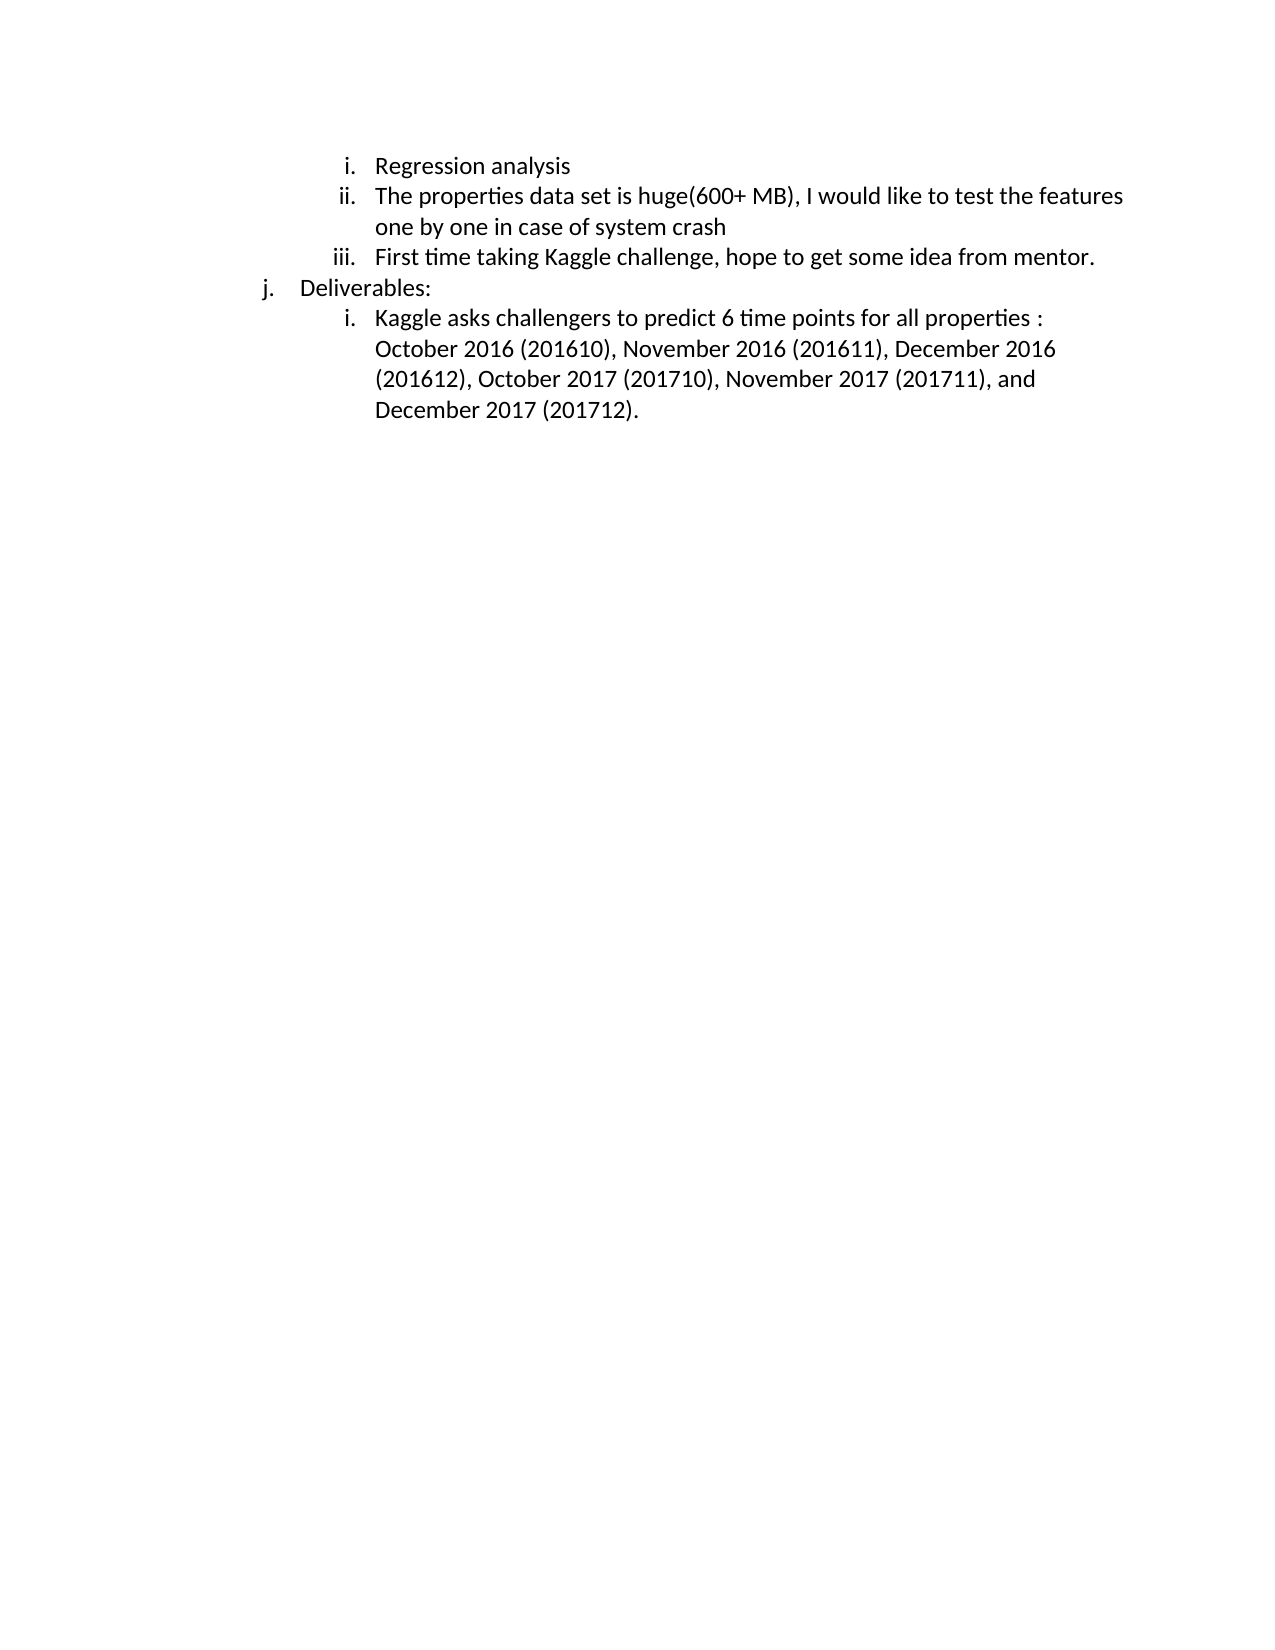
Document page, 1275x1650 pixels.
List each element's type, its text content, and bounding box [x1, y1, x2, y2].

list The properties data set is huge(600+ MB), I would like to test the features one by one in case of system crash [356, 181, 1125, 242]
list Deliverables: [262, 272, 1125, 303]
list First time taking Kaggle challenge, hope to get some idea from mentor. [356, 242, 1125, 272]
list Kaggle asks challengers to predict 6 time points for all properties : October 2016 (201610), November 2016 (201611), December 2016 (201612), October 2017 (201710), November 2017 (201711), and December 2017 (201712). [356, 303, 1125, 425]
list Regression analysis [356, 150, 1125, 181]
